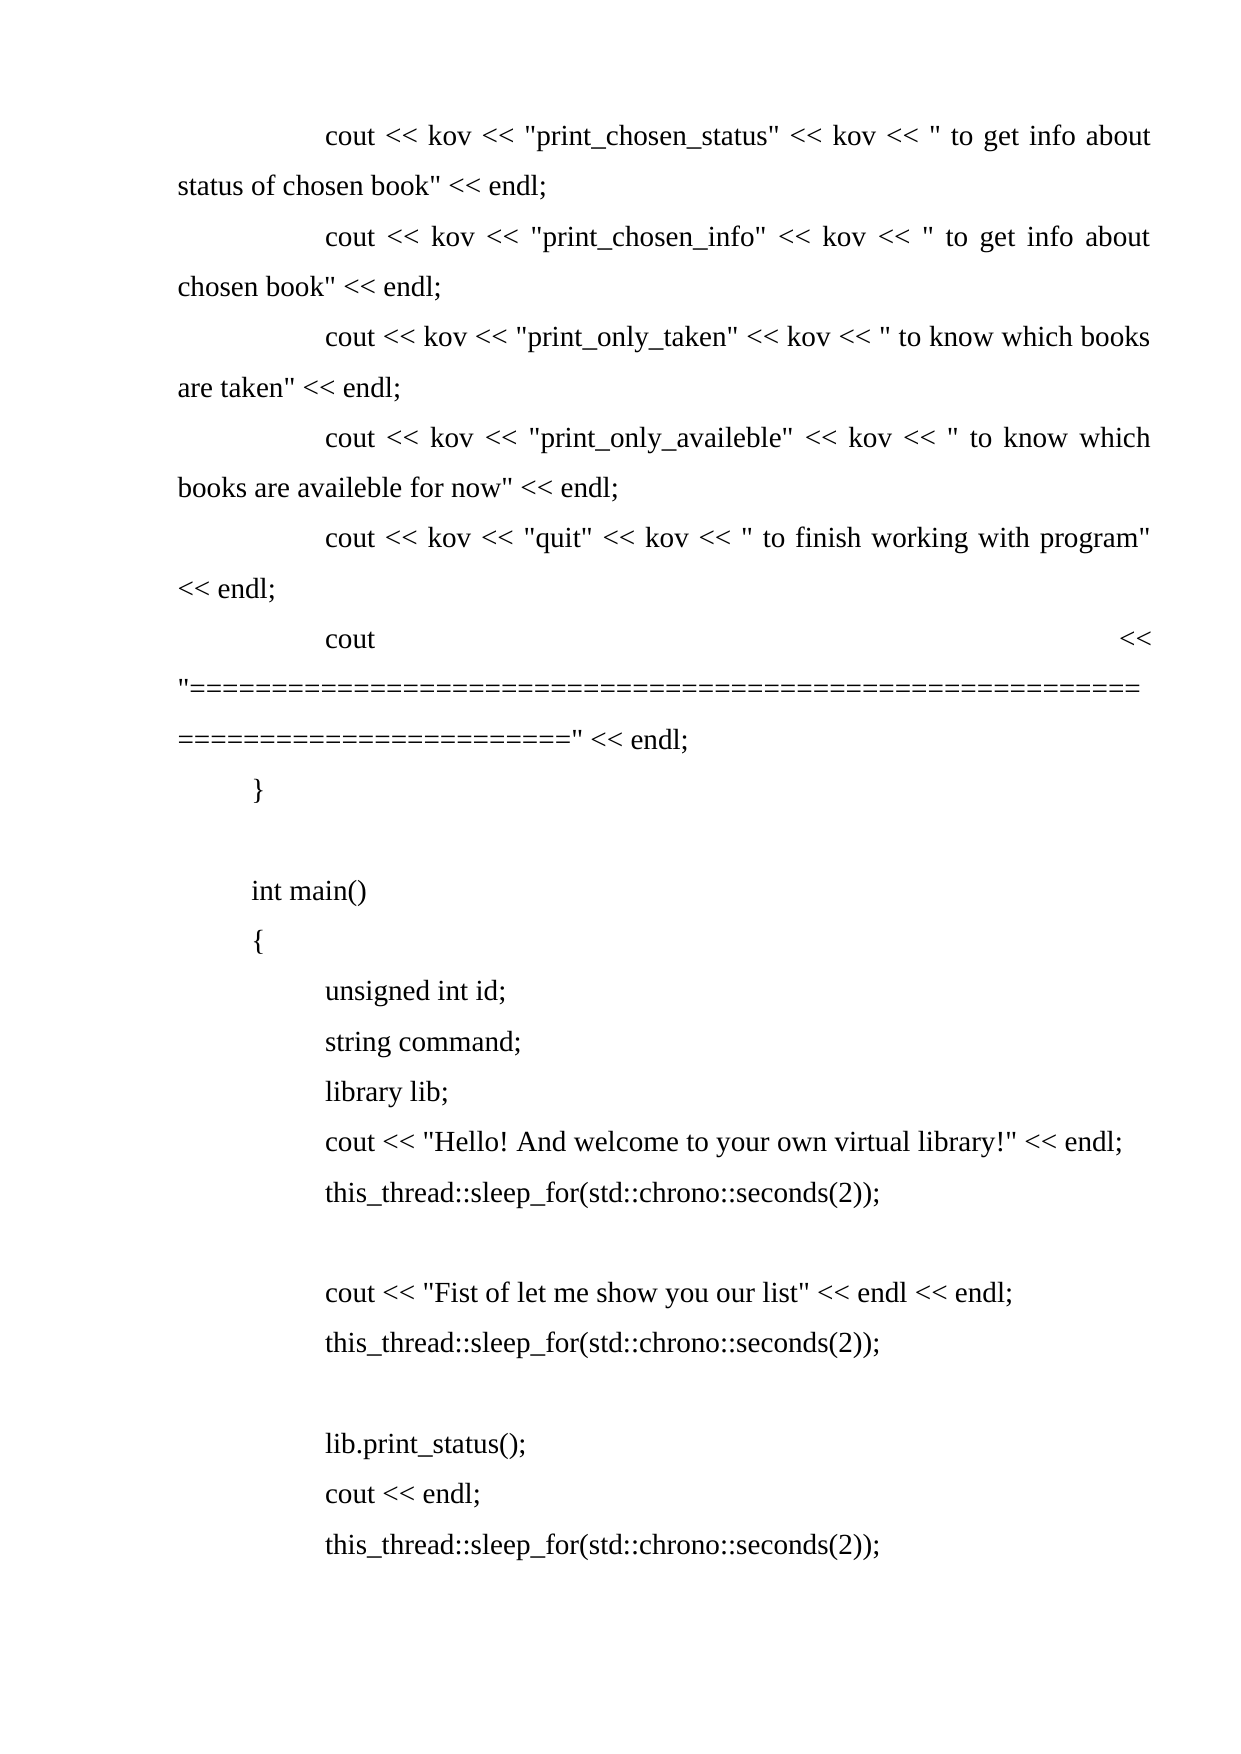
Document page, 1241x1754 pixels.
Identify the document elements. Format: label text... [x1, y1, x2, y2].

text cout << endl; [177, 1477, 1152, 1510]
text library lib; [177, 1074, 1152, 1108]
text int main() [177, 873, 1152, 906]
text { [177, 923, 1152, 957]
text lib.print_status(); [177, 1426, 1152, 1460]
text unsigned int id; [177, 973, 1152, 1007]
text cout << kov << "quit" << kov << " to finish working with program" << endl; [177, 521, 1152, 604]
text this_thread::sleep_for(std::chrono::seconds(2)); [177, 1175, 1152, 1208]
text cout << kov << "print_only_availeble" << kov << " to know which books are availeble for now" << endl; [177, 420, 1152, 504]
text cout << kov << "print_chosen_status" << kov << " to get info about status of chosen book" << endl; [177, 118, 1152, 202]
text cout << "Hello! And welcome to your own virtual library!" << endl; [177, 1124, 1152, 1158]
text this_thread::sleep_for(std::chrono::seconds(2)); [177, 1527, 1152, 1560]
text cout << "Fist of let me show you our list" << endl << endl; [177, 1275, 1152, 1309]
text cout << "==================================================================================" << endl; [177, 621, 1152, 755]
text this_thread::sleep_for(std::chrono::seconds(2)); [177, 1326, 1152, 1359]
text cout << kov << "print_chosen_info" << kov << " to get info about chosen book" << endl; [177, 219, 1152, 303]
text string command; [177, 1024, 1152, 1057]
text } [177, 772, 1152, 806]
text cout << kov << "print_only_taken" << kov << " to know which books are taken" << endl; [177, 319, 1152, 403]
